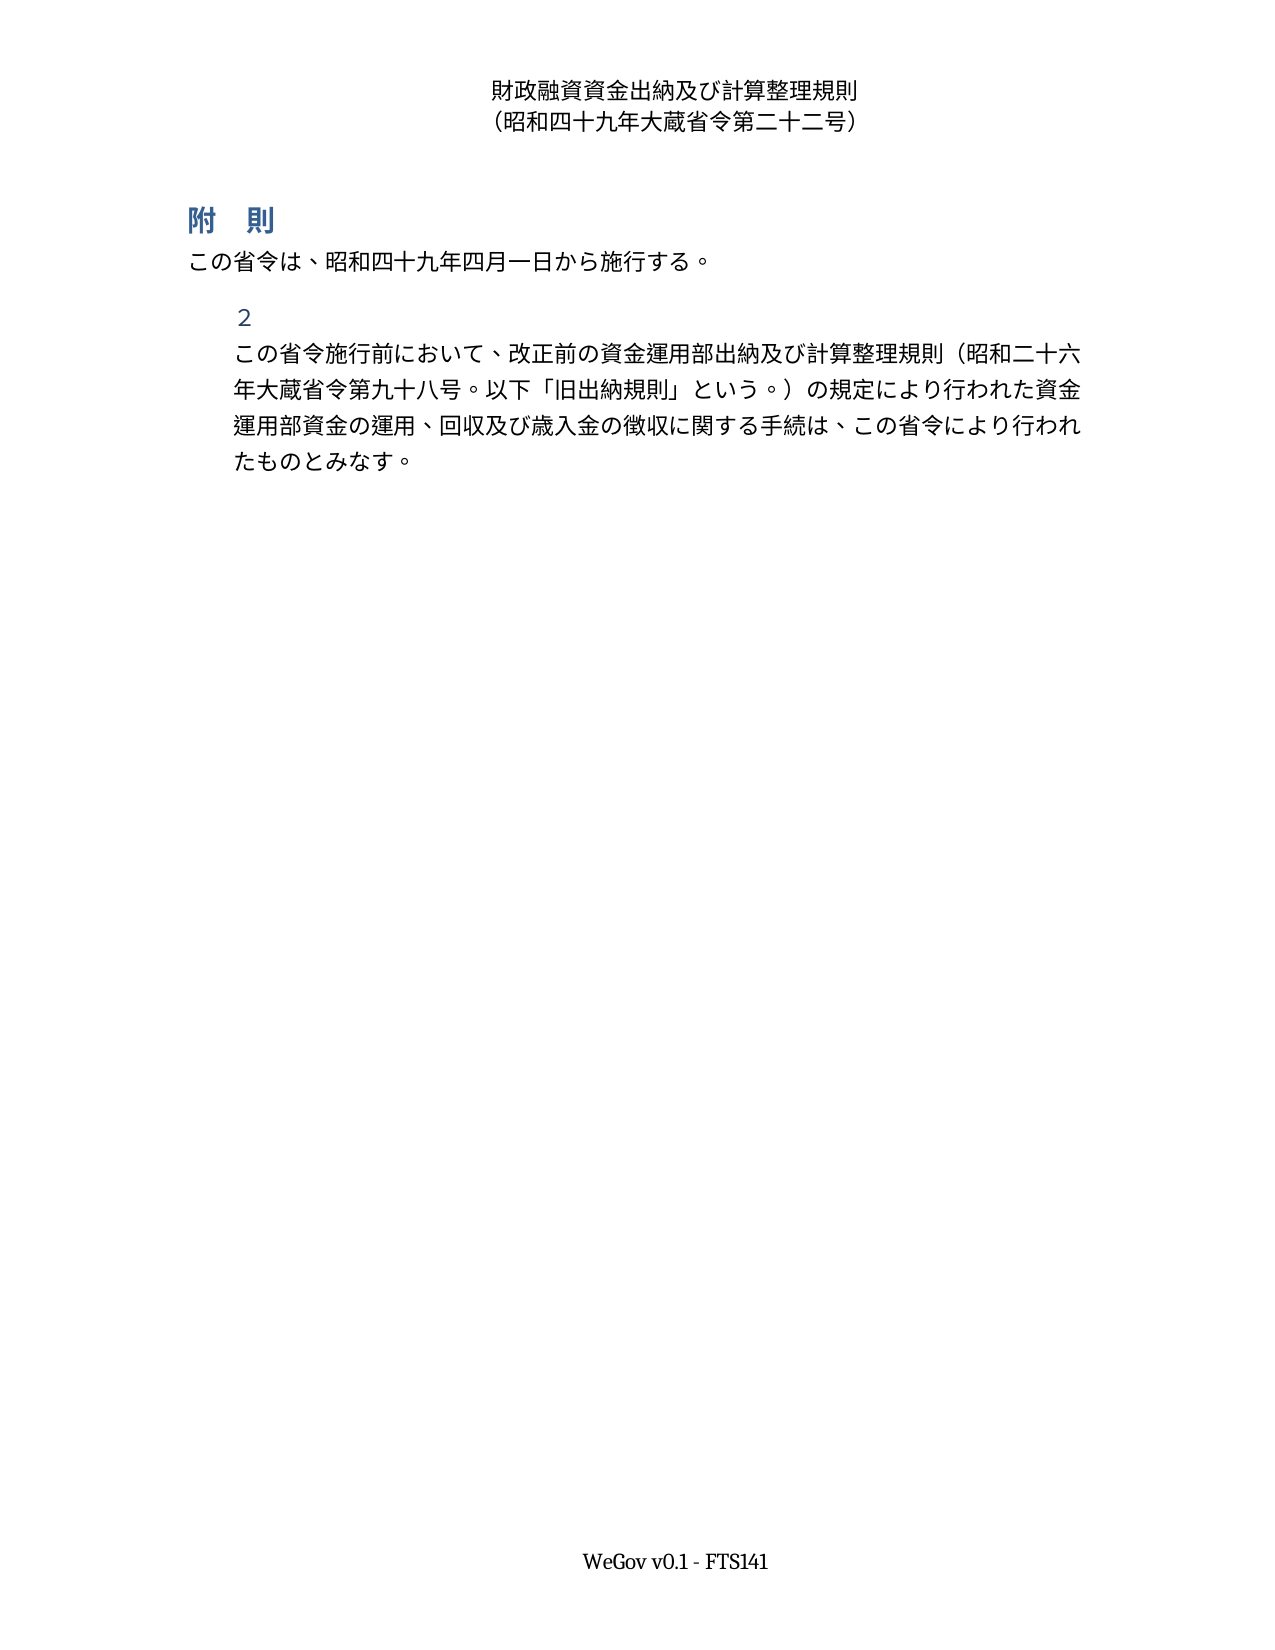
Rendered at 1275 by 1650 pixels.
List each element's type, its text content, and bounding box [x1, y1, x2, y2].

text この省令は、昭和四十九年四月一日から施行する。 [187, 246, 1087, 277]
text この省令施行前において、改正前の資金運用部出納及び計算整理規則（昭和二十六年大蔵省令第九十八号。以下「旧出納規則」という。）の規定により行われた資金運用部資金の運用、回収及び歳入金の徴収に関する手続は、この省令により行われたものとみなす。 [233, 338, 1087, 477]
subtitle 附 則 [187, 200, 1087, 240]
subtitle ２ [233, 302, 1087, 334]
